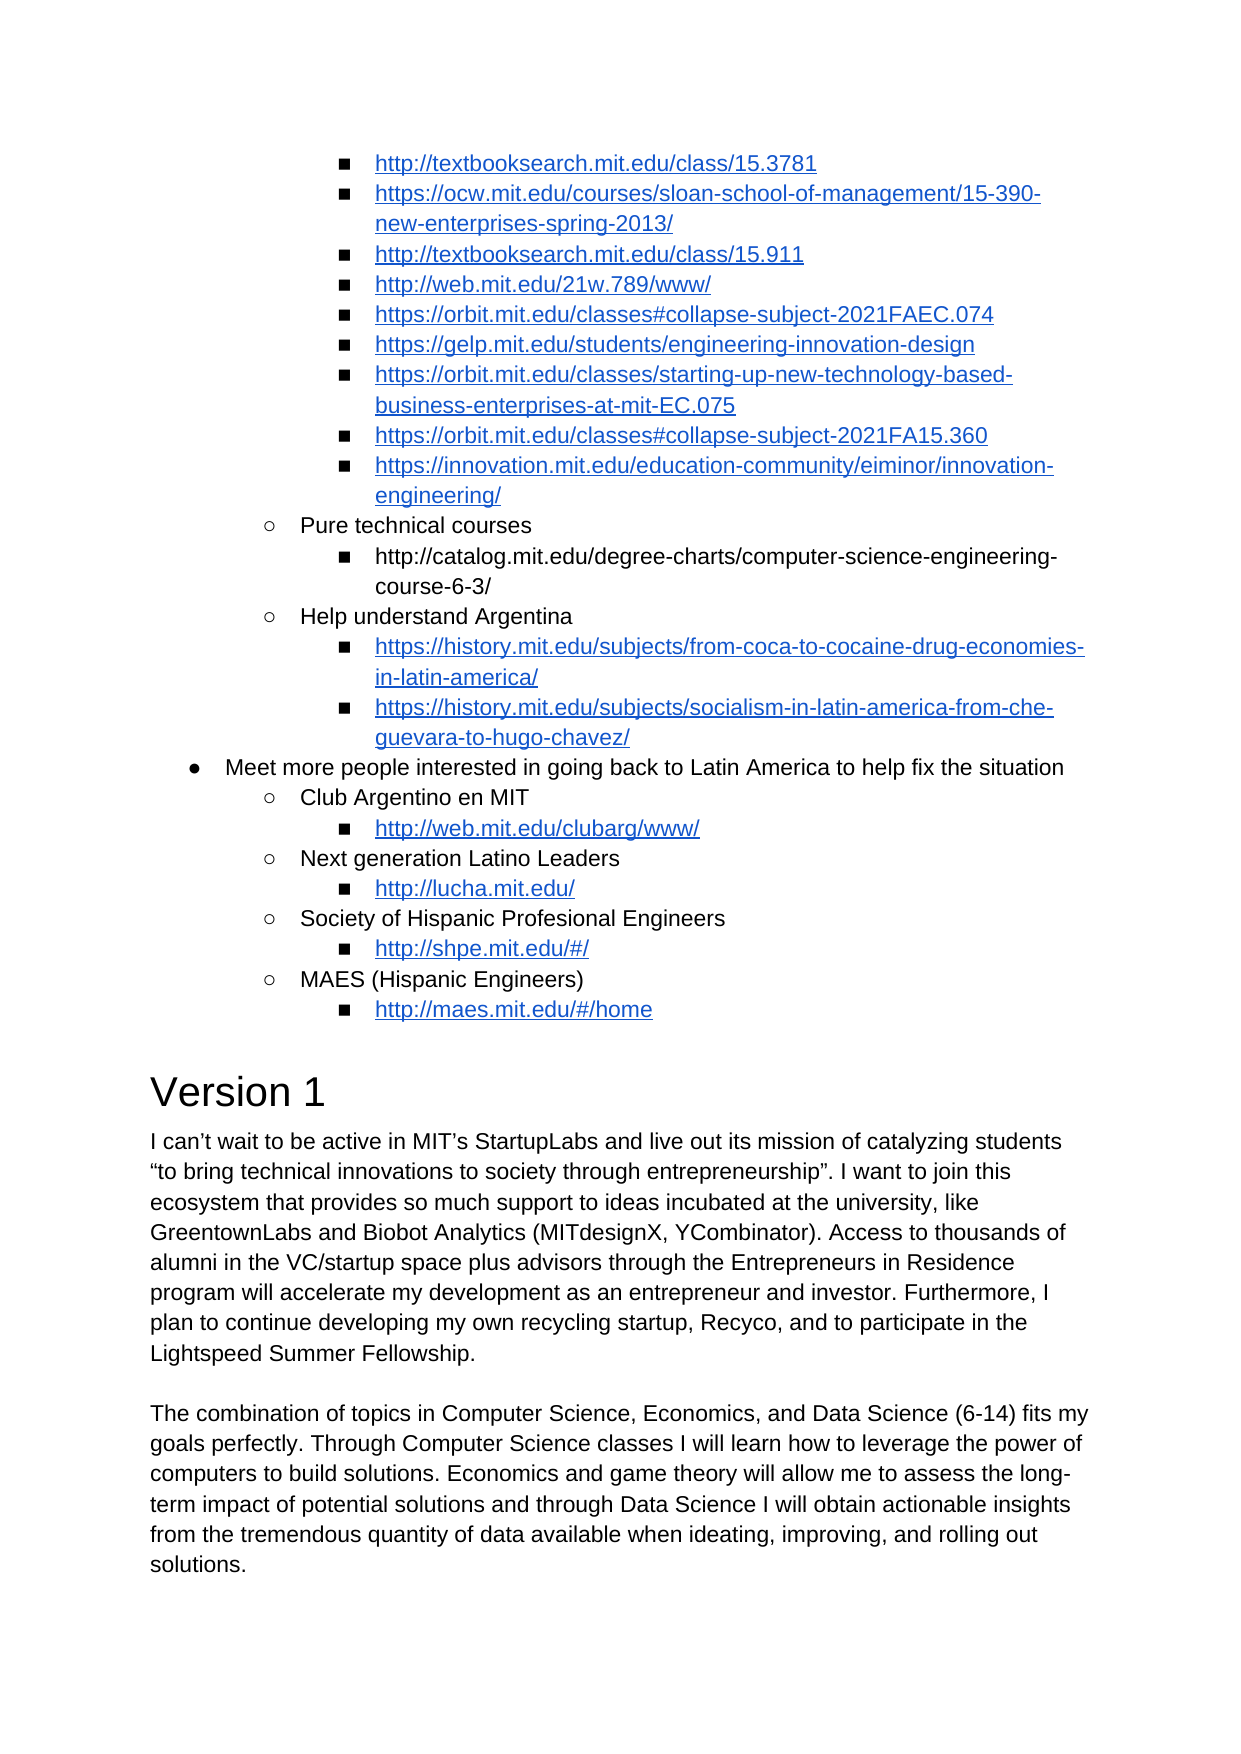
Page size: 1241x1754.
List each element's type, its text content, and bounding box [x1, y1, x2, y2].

list Club Argentino en MIT [262, 784, 1090, 811]
list http://lucha.mit.edu/ [337, 875, 1090, 901]
list https://innovation.mit.edu/education-community/eiminor/innovation-engineering/ [337, 452, 1090, 509]
list http://textbooksearch.mit.edu/class/15.911 [337, 241, 1090, 267]
list MAES (Hispanic Engineers) [262, 966, 1090, 992]
text The combination of topics in Computer Science, Economics, and Data Science (6-14) fits my goals perfectly. Through Computer Science classes I will learn how to leverage the power of computers to build solutions. Economics and game theory will allow me to assess the long-term impact of potential solutions and through Data Science I will obtain actionable insights from the tremendous quantity of data available when ideating, improving, and rolling out solutions. [150, 1400, 1090, 1577]
list http://catalog.mit.edu/degree-charts/computer-science-engineering-course-6-3/ [337, 543, 1090, 599]
list http://web.mit.edu/clubarg/www/ [337, 814, 1090, 841]
list https://orbit.mit.edu/classes/starting-up-new-technology-based-business-enterprises-at-mit-EC.075 [337, 361, 1090, 418]
list Society of Hispanic Profesional Engineers [262, 905, 1090, 932]
list Help understand Argentina [262, 603, 1090, 629]
list https://ocw.mit.edu/courses/sloan-school-of-management/15-390-new-enterprises-spring-2013/ [337, 180, 1090, 237]
list http://shpe.mit.edu/#/ [337, 935, 1090, 962]
list Next generation Latino Leaders [262, 845, 1090, 871]
list Meet more people interested in going back to Latin America to help fix the situation [187, 754, 1090, 781]
list https://history.mit.edu/subjects/socialism-in-latin-america-from-che-guevara-to-hugo-chavez/ [337, 694, 1090, 750]
subtitle Version 1 [150, 1068, 1090, 1116]
list http://textbooksearch.mit.edu/class/15.3781 [337, 150, 1090, 176]
list https://orbit.mit.edu/classes#collapse-subject-2021FA15.360 [337, 422, 1090, 448]
list https://gelp.mit.edu/students/engineering-innovation-design [337, 331, 1090, 358]
list http://web.mit.edu/21w.789/www/ [337, 271, 1090, 297]
text I can’t wait to be active in MIT’s StartupLabs and live out its mission of catalyzing students “to bring technical innovations to society through entrepreneurship”. I want to join this ecosystem that provides so much support to ideas incubated at the university, like GreentownLabs and Biobot Analytics (MITdesignX, YCombinator). Access to thousands of alumni in the VC/startup space plus advisors through the Entrepreneurs in Residence program will accelerate my development as an entrepreneur and investor. Furthermore, I plan to continue developing my own recycling startup, Recyco, and to participate in the Lightspeed Summer Fellowship. [150, 1128, 1090, 1366]
list https://history.mit.edu/subjects/from-coca-to-cocaine-drug-economies-in-latin-america/ [337, 633, 1090, 690]
list Pure technical courses [262, 512, 1090, 539]
list https://orbit.mit.edu/classes#collapse-subject-2021FAEC.074 [337, 301, 1090, 327]
list http://maes.mit.edu/#/home [337, 996, 1090, 1022]
